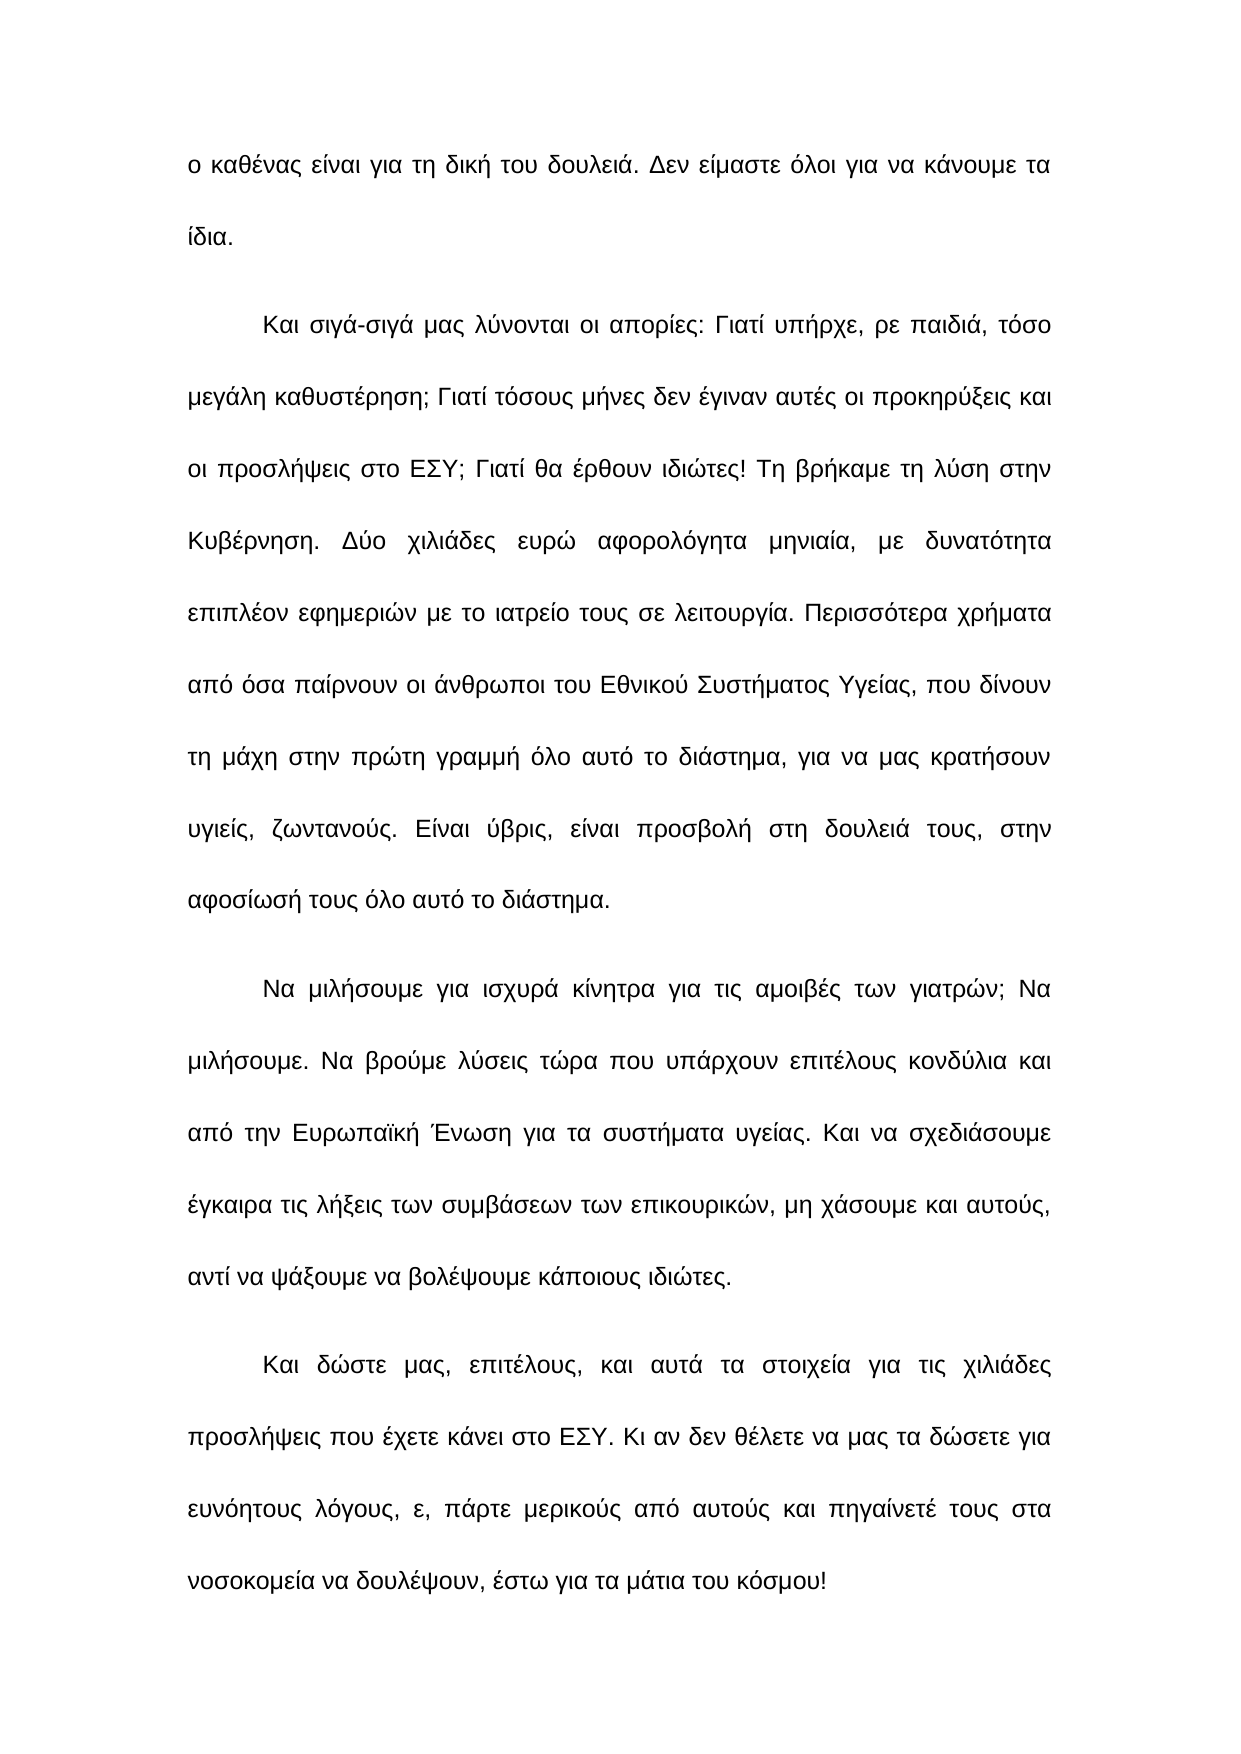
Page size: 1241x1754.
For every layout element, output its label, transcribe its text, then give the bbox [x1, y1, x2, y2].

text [187, 150, 1053, 251]
text Και δώστε μας, επιτέλους, και αυτά τα στοιχεία για τις χιλιάδες προσλήψεις που έχετε κάνει στο ΕΣΥ. Κι αν δεν θέλετε να μας τα δώσετε για ευνόητους λόγους, ε, πάρτε μερικούς από αυτούς και πηγαίνετέ τους στα νοσοκομεία να δουλέψουν, έστω για τα μάτια του κόσμου! [187, 1350, 1053, 1594]
text Και σιγά-σιγά μας λύνονται οι απορίες: Γιατί υπήρχε, ρε παιδιά, τόσο μεγάλη καθυστέρηση; Γιατί τόσους μήνες δεν έγιναν αυτές οι προκηρύξεις και οι προσλήψεις στο ΕΣΥ; Γιατί θα έρθουν ιδιώτες! Τη βρήκαμε τη λύση στην Κυβέρνηση. Δύο χιλιάδες ευρώ αφορολόγητα μηνιαία, με δυνατότητα επιπλέον εφημεριών με το ιατρείο τους σε λειτουργία. Περισσότερα χρήματα από όσα παίρνουν οι άνθρωποι του Εθνικού Συστήματος Υγείας, που δίνουν τη μάχη στην πρώτη γραμμή όλο αυτό το διάστημα, για να μας κρατήσουν υγιείς, ζωντανούς. Είναι ύβρις, είναι προσβολή στη δουλειά τους, στην αφοσίωσή τους όλο αυτό το διάστημα. [187, 310, 1053, 914]
text Να μιλήσουμε για ισχυρά κίνητρα για τις αμοιβές των γιατρών; Να μιλήσουμε. Να βρούμε λύσεις τώρα που υπάρχουν επιτέλους κονδύλια και από την Ευρωπαϊκή Ένωση για τα συστήματα υγείας. Και να σχεδιάσουμε έγκαιρα τις λήξεις των συμβάσεων των επικουρικών, μη χάσουμε και αυτούς, αντί να ψάξουμε να βολέψουμε κάποιους ιδιώτες. [187, 974, 1053, 1290]
